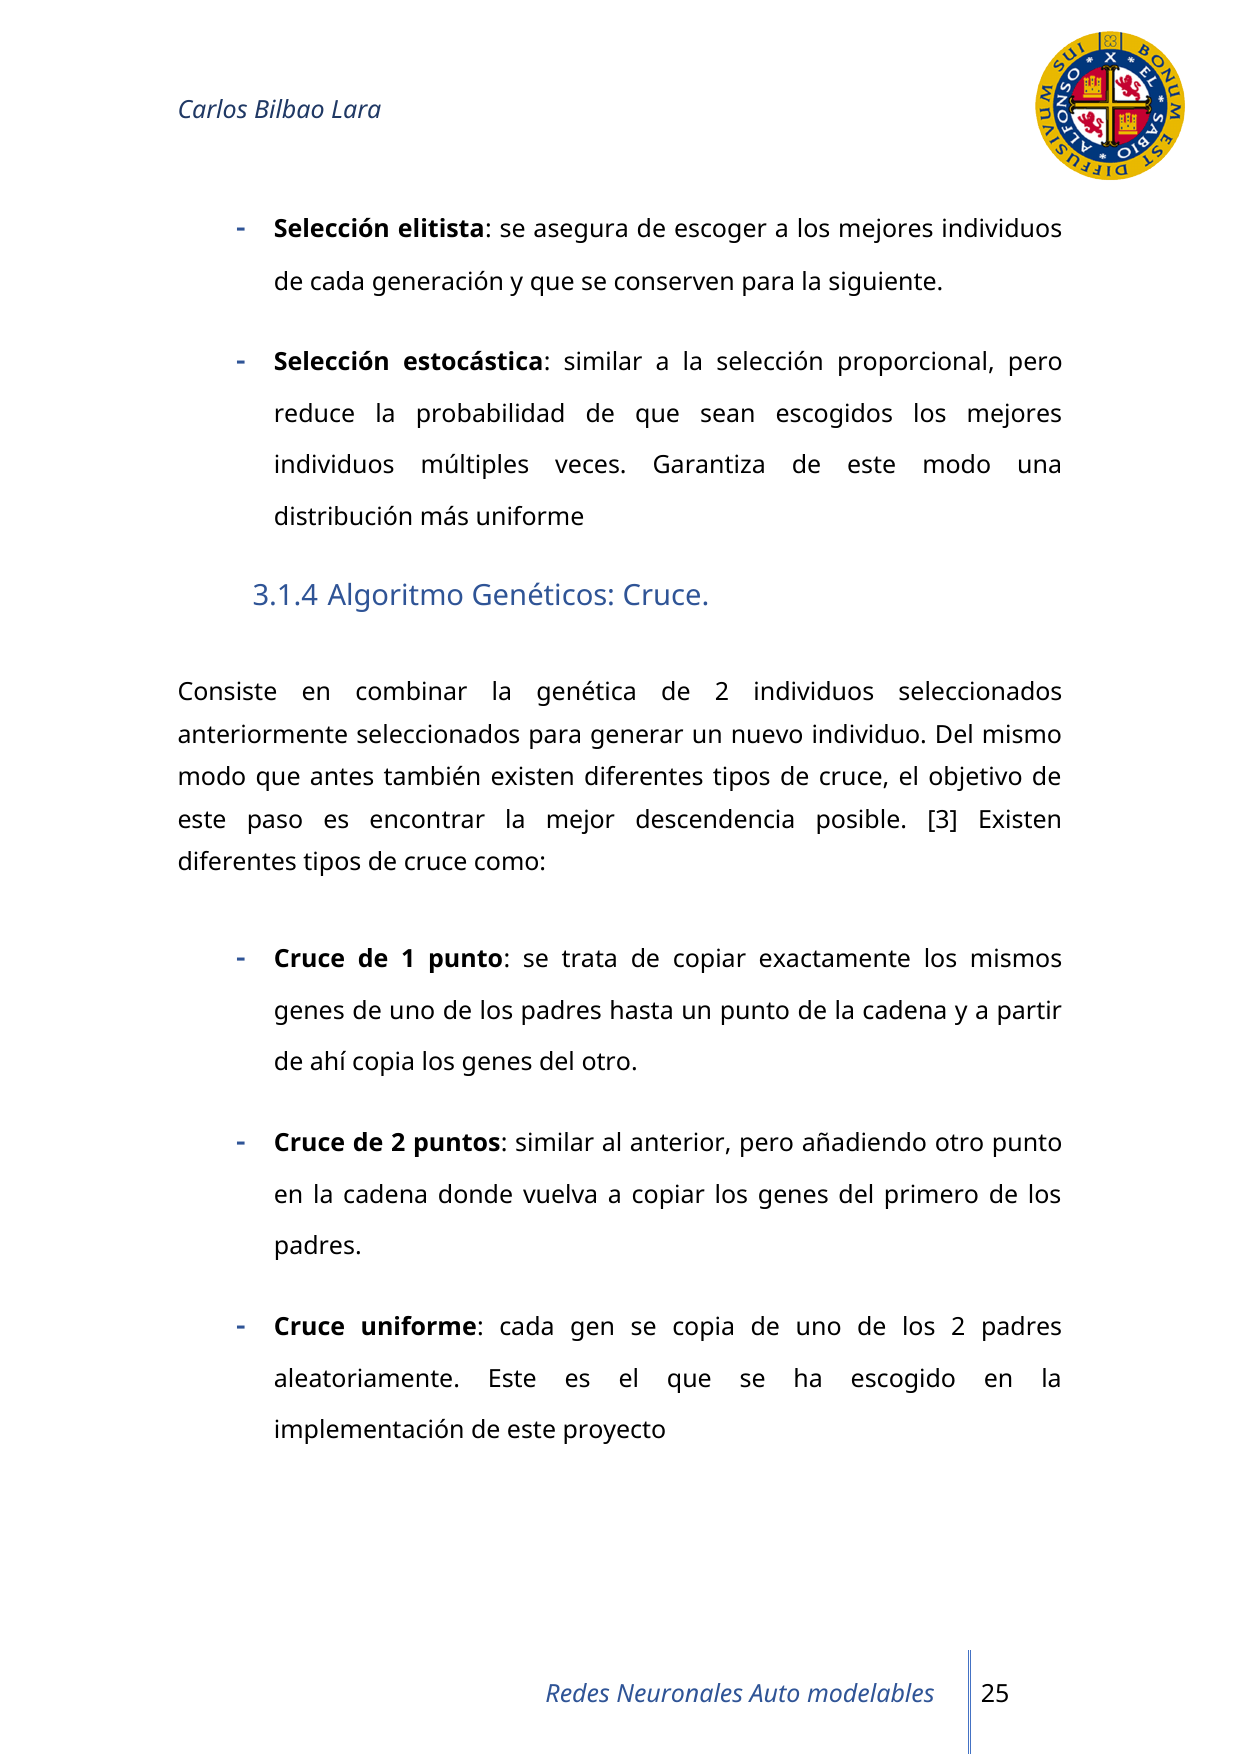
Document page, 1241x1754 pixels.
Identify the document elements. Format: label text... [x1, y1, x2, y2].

text Algoritmo Genéticos: Cruce. [252, 574, 1063, 614]
text Consiste en combinar la genética de 2 individuos seleccionados anteriormente seleccionados para generar un nuevo individuo. Del mismo modo que antes también existen diferentes tipos de cruce, el objetivo de este paso es encontrar la mejor descendencia posible. [3] Existen diferentes tipos de cruce como: [177, 674, 1063, 878]
picture [1029, 25, 1193, 188]
text Cruce de 1 punto: se trata de copiar exactamente los mismos genes de uno de los padres hasta un punto de la cadena y a partir de ahí copia los genes del otro. [236, 936, 1063, 1078]
text Selección estocástica: similar a la selección proporcional, pero reduce la probabilidad de que sean escogidos los mejores individuos múltiples veces. Garantiza de este modo una distribución más uniforme [236, 339, 1063, 532]
text Cruce de 2 puntos: similar al anterior, pero añadiendo otro punto en la cadena donde vuelva a copiar los genes del primero de los padres. [236, 1120, 1063, 1262]
text Cruce uniforme: cada gen se copia de uno de los 2 padres aleatoriamente. Este es el que se ha escogido en la implementación de este proyecto [236, 1304, 1063, 1446]
text Selección elitista: se asegura de escoger a los mejores individuos de cada generación y que se conserven para la siguiente. [236, 207, 1063, 297]
